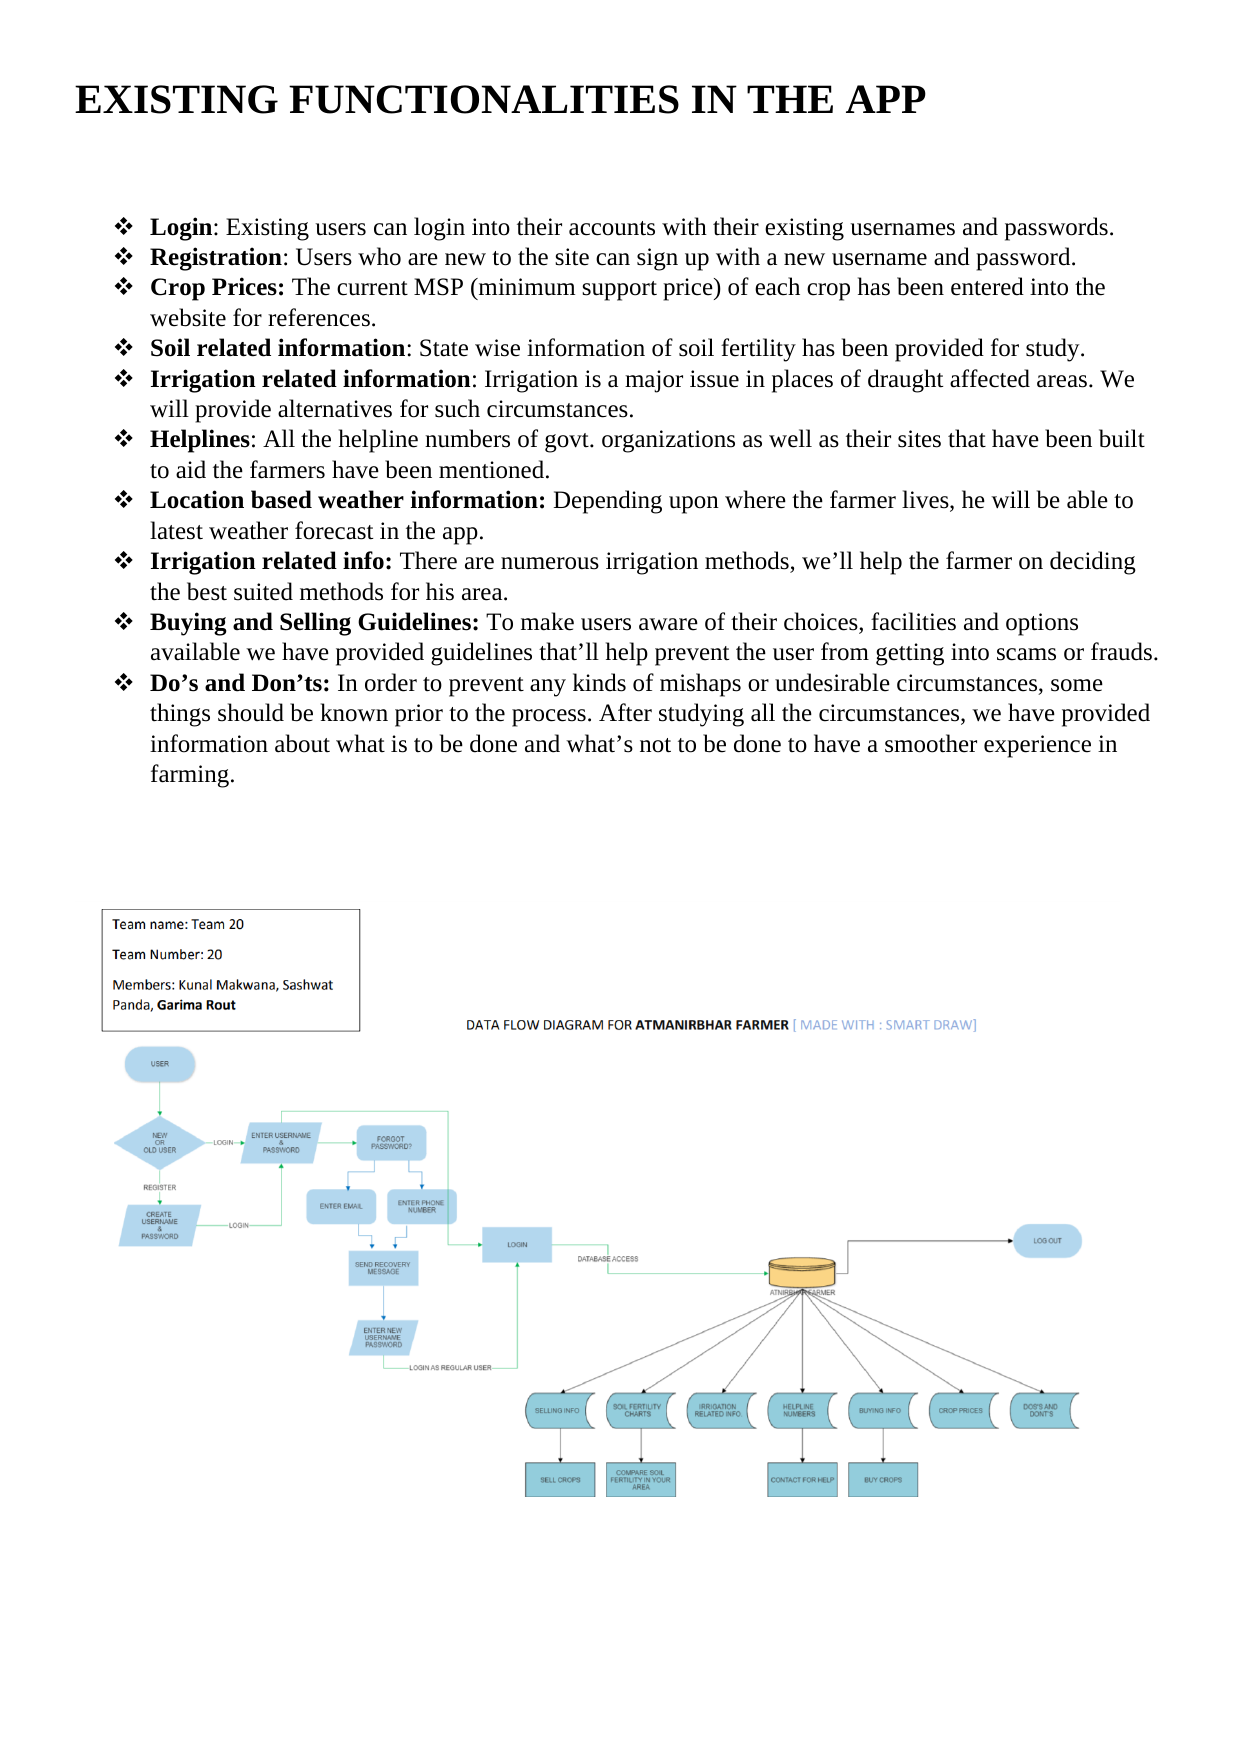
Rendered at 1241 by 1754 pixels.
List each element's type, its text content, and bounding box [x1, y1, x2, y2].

list Registration: Users who are new to the site can sign up with a new username and password. [112, 242, 1165, 271]
list Irrigation related info: There are numerous irrigation methods, we’ll help the farmer on deciding the best suited methods for his area. [112, 546, 1165, 605]
list Crop Prices: The current MSP (minimum support price) of each crop has been entered into the website for references. [112, 272, 1165, 332]
list Do’s and Don’ts: In order to prevent any kinds of mishaps or undesirable circumstances, some things should be known prior to the process. After studying all the circumstances, we have provided information about what is to be done and what’s not to be done to have a smoother experience in farming. [112, 668, 1165, 788]
list Location based weather information: Depending upon where the farmer lives, he will be able to latest weather forecast in the app. [112, 485, 1165, 544]
list Buying and Selling Guidelines: To make users aware of their choices, facilities and options available we have provided guidelines that’ll help prevent the user from getting into scams or frauds. [112, 607, 1165, 666]
list Helplines: All the helpline numbers of govt. organizations as well as their sites that have been built to aid the farmers have been mentioned. [112, 424, 1165, 484]
list Soil related information: State wise information of soil fertility has been provided for study. [112, 333, 1165, 362]
text EXISTING FUNCTIONALITIES IN THE APP [75, 75, 1165, 123]
list Login: Existing users can login into their accounts with their existing usernames and passwords. [112, 212, 1165, 240]
list Irrigation related information: Irrigation is a major issue in places of draught affected areas. We will provide alternatives for such circumstances. [112, 364, 1165, 423]
picture [75, 901, 1121, 1497]
